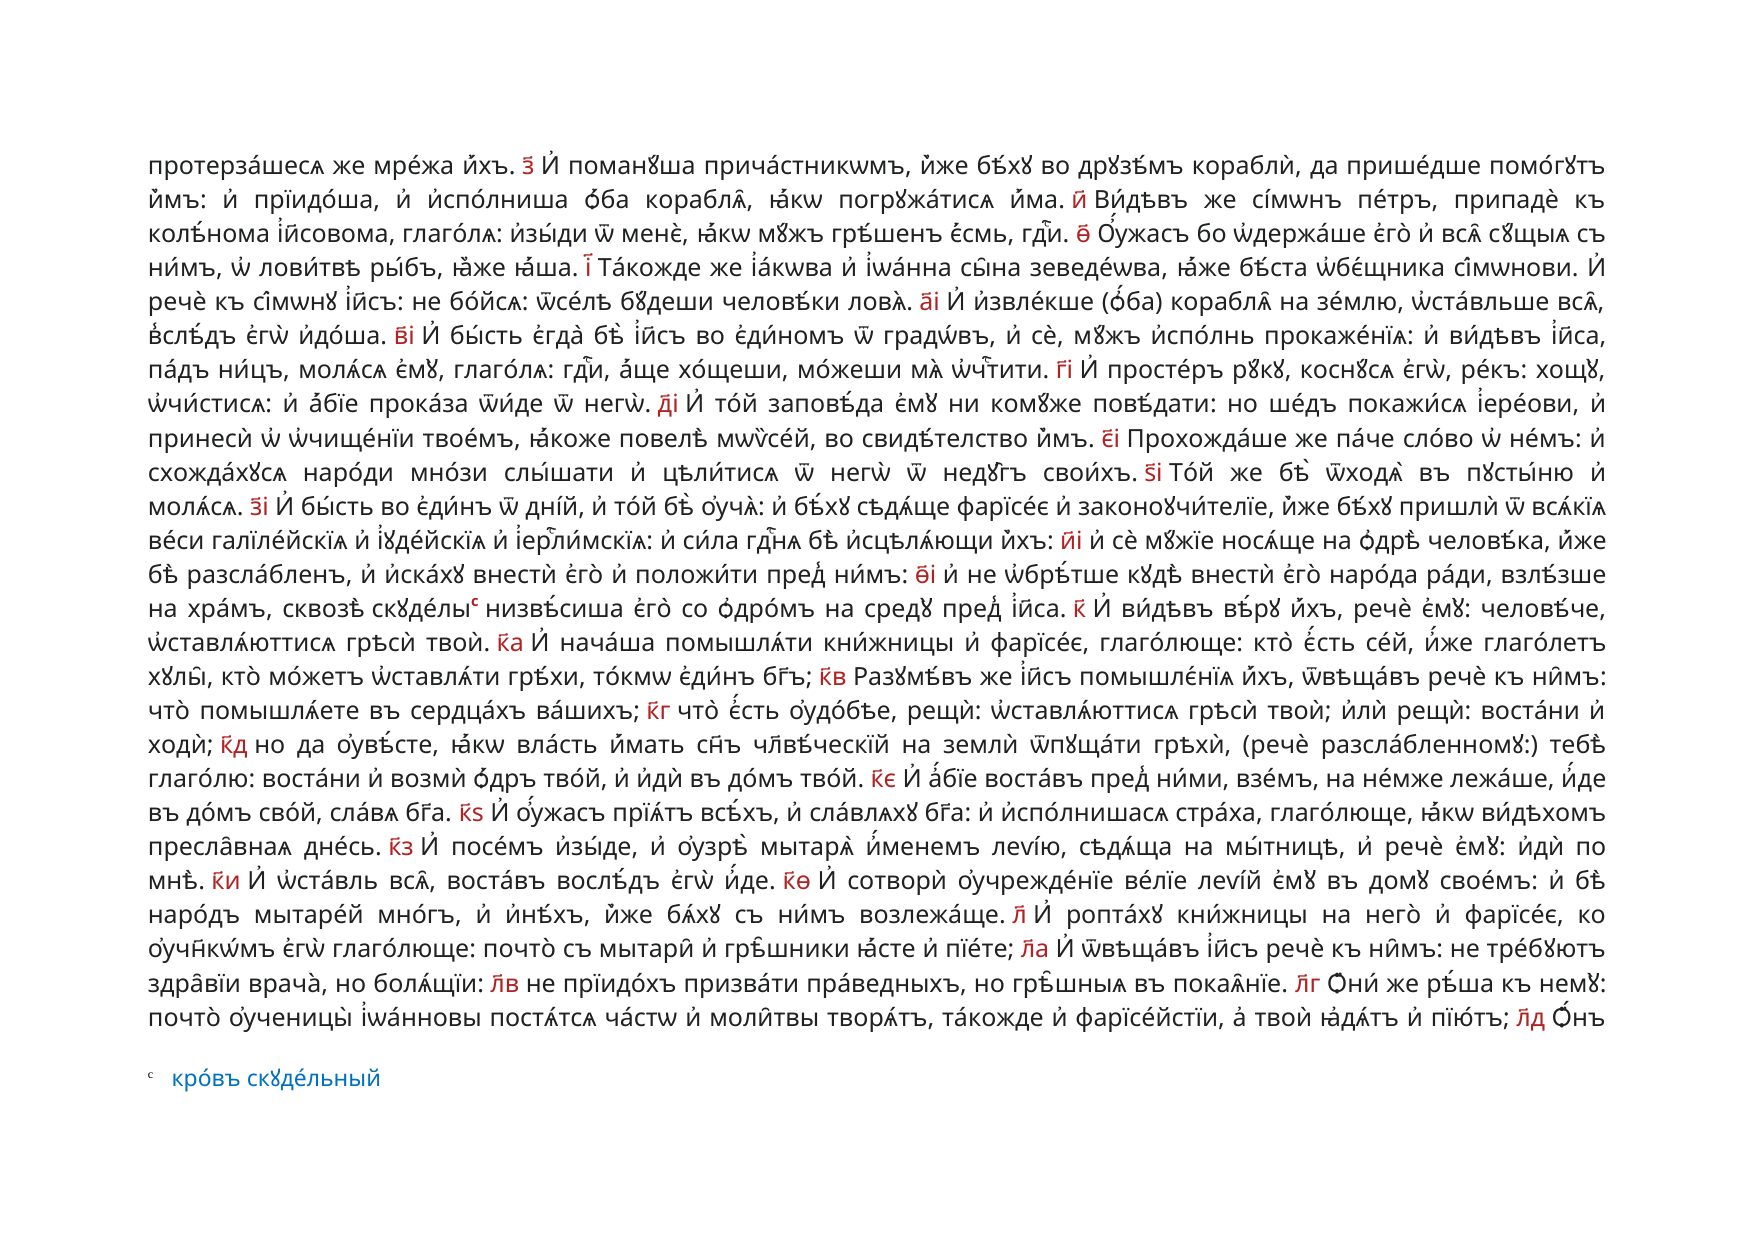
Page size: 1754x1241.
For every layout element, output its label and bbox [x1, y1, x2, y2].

text [148, 148, 1606, 1033]
